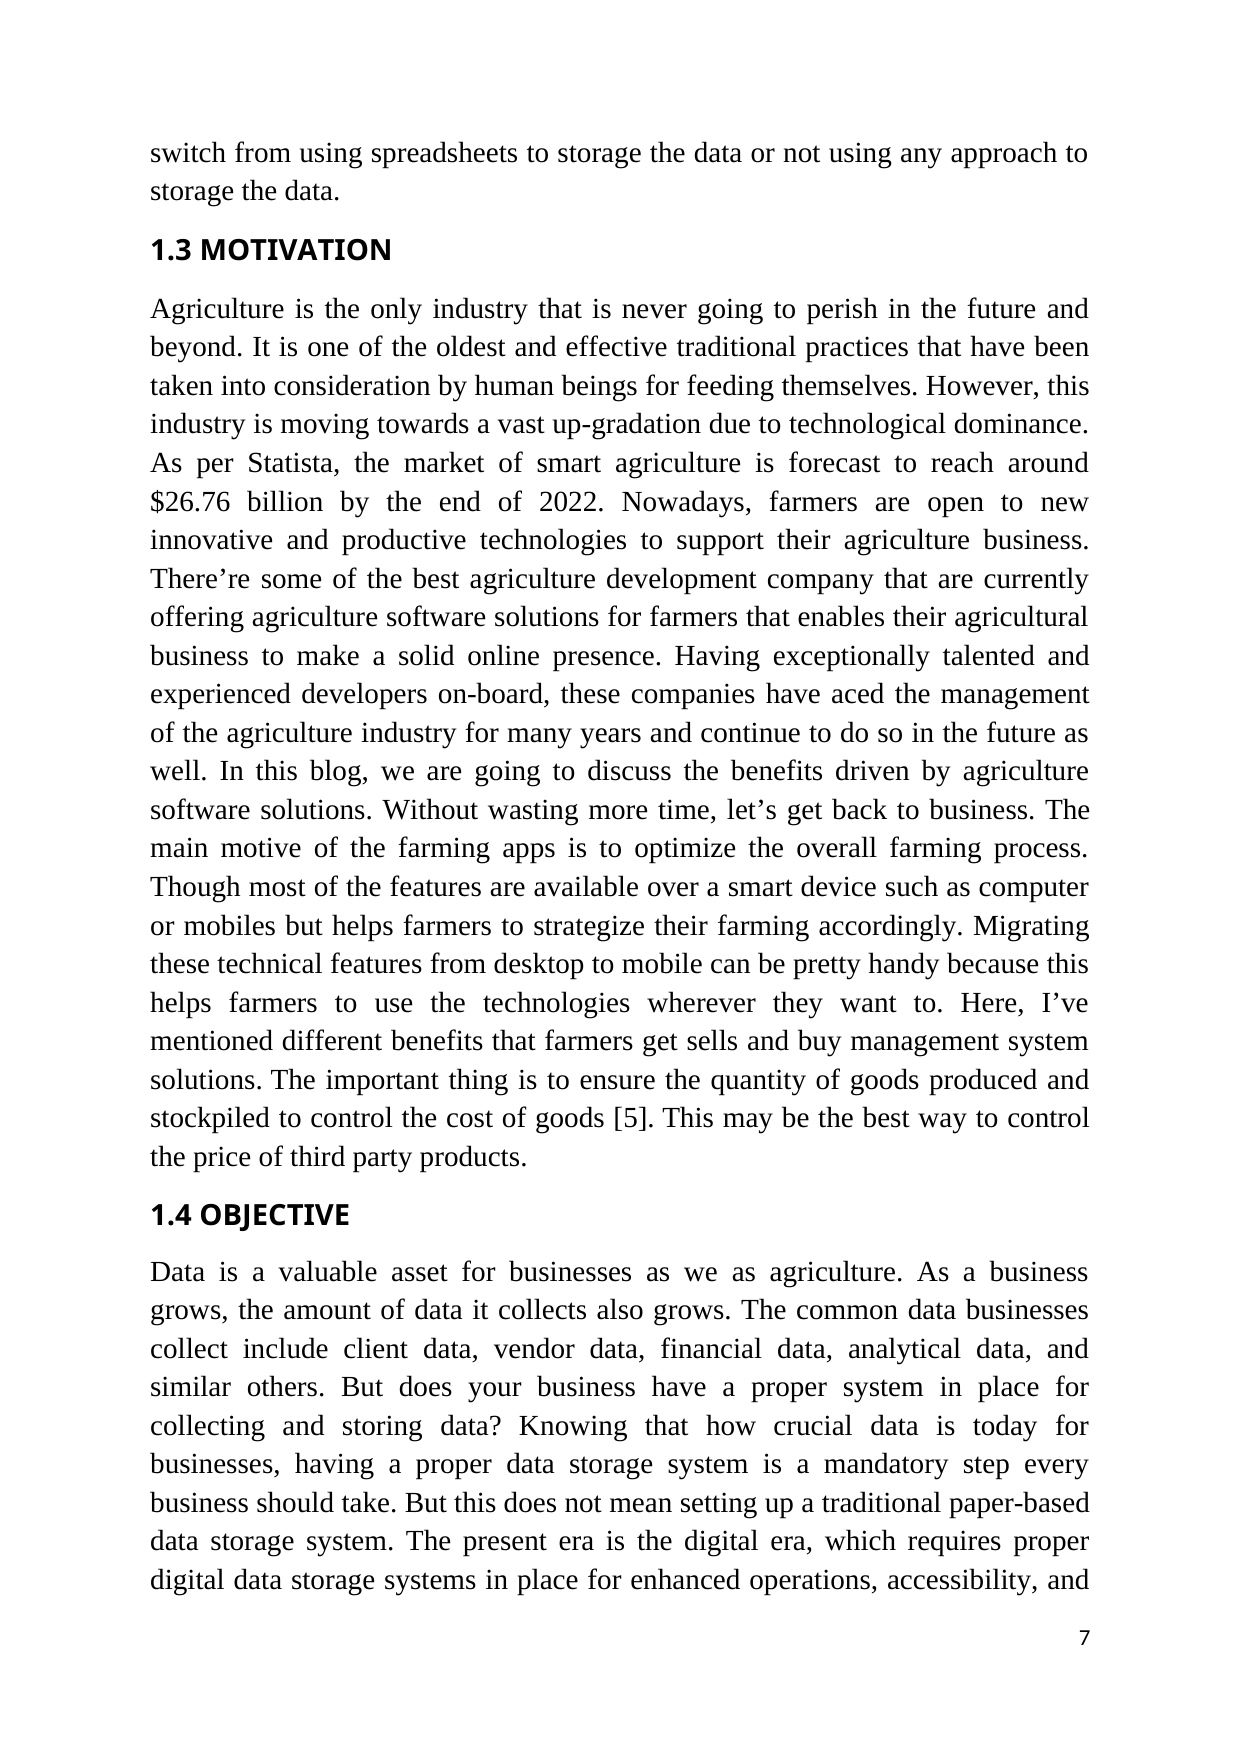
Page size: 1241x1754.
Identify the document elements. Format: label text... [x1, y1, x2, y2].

text Agriculture is the only industry that is never going to perish in the future and beyond. It is one of the oldest and effective traditional practices that have been taken into consideration by human beings for feeding themselves. However, this industry is moving towards a vast up-gradation due to technological dominance. As per Statista, the market of smart agriculture is forecast to reach around $26.76 billion by the end of 2022. Nowadays, farmers are open to new innovative and productive technologies to support their agriculture business. There’re some of the best agriculture development company that are currently offering agriculture software solutions for farmers that enables their agricultural business to make a solid online presence. Having exceptionally talented and experienced developers on-board, these companies have aced the management of the agriculture industry for many years and continue to do so in the future as well. In this blog, we are going to discuss the benefits driven by agriculture software solutions. Without wasting more time, let’s get back to business. The main motive of the farming apps is to optimize the overall farming process. Though most of the features are available over a smart device such as computer or mobiles but helps farmers to strategize their farming accordingly. Migrating these technical features from desktop to mobile can be pretty handy because this helps farmers to use the technologies wherever they want to. Here, I’ve mentioned different benefits that farmers get sells and buy management system solutions. The important thing is to ensure the quantity of goods produced and stockpiled to control the cost of goods [5]. This may be the best way to control the price of third party products. [150, 291, 1090, 1172]
text 1.4 OBJECTIVE [150, 1194, 1090, 1234]
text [150, 135, 1090, 207]
text 1.3 MOTIVATION [150, 229, 1090, 268]
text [150, 1254, 1090, 1596]
